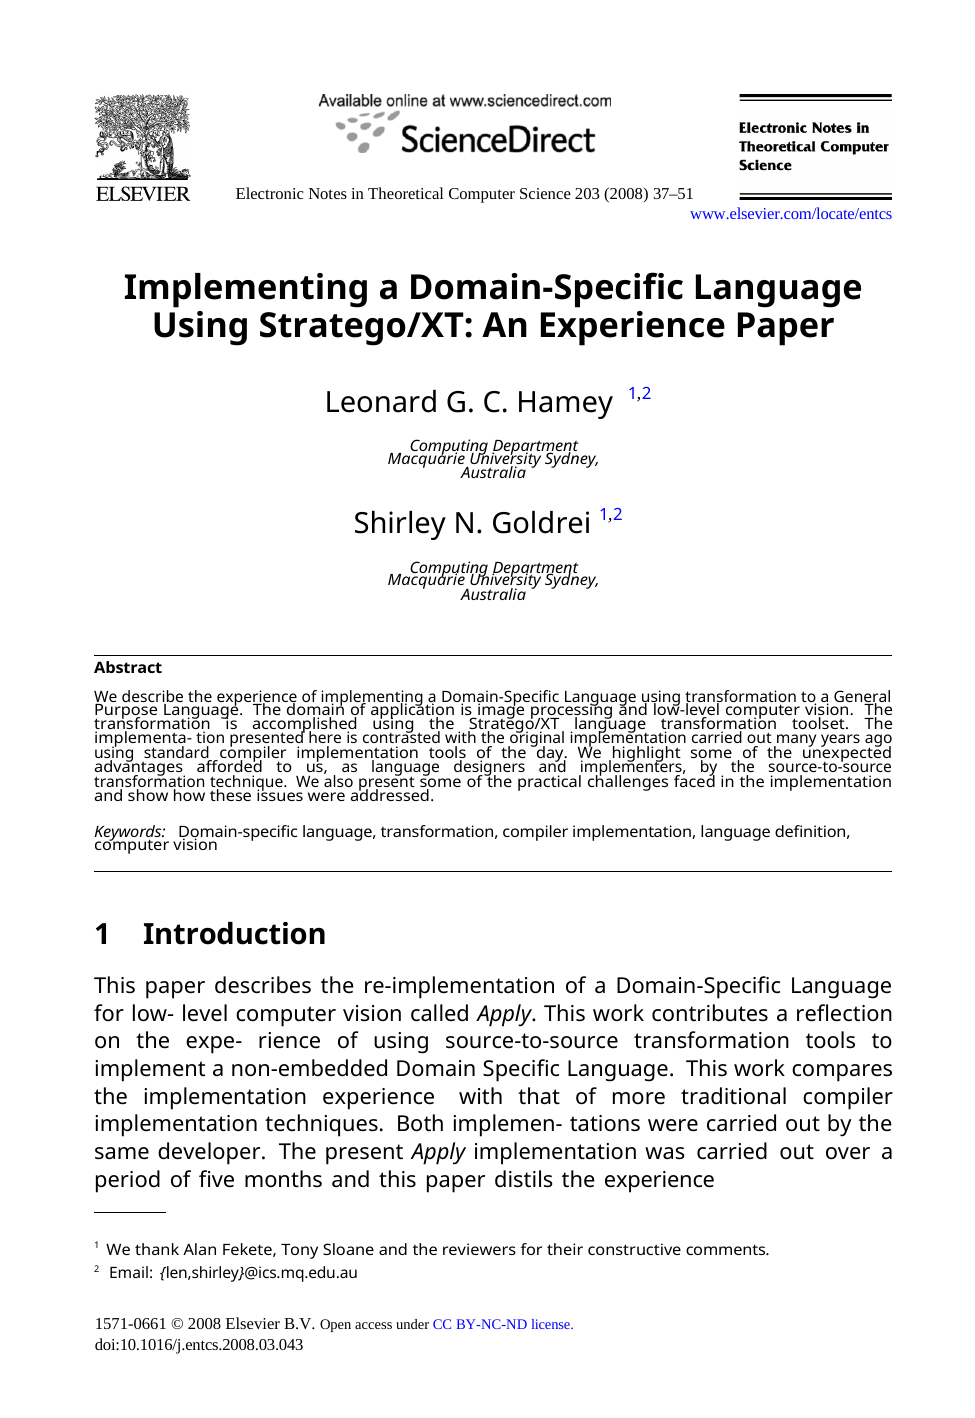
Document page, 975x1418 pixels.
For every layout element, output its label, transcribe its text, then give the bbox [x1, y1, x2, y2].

picture [94, 94, 191, 201]
title Implementing a Domain-Specific Language Using Stratego/XT: An Experience Paper [98, 268, 889, 347]
text www.elsevier.com/locate/entcs [94, 204, 893, 223]
text doi:10.1016/j.entcs.2008.03.043 [94, 1334, 904, 1354]
text Shirley N. Goldrei 1,2 [72, 503, 904, 542]
text We describe the experience of implementing a Domain-Specific Language using transformation to a General Purpose Language. The domain of application is image processing and low-level computer vision. The transformation is accomplished using the Stratego/XT language transformation toolset. The implementa- tion presented here is contrasted with the original implementation carried out many years ago using standard compiler implementation tools of the day. We highlight some of the unexpected advantages afforded to us, as language designers and implementers, by the source-to-source transformation technique. We also present some of the practical challenges faced in the implementation and show how these issues were addressed. [94, 691, 893, 806]
text Abstract [94, 657, 904, 678]
text 1571-0661 © 2008 Elsevier B.V. Open access under CC BY-NC-ND license. [94, 1314, 904, 1333]
text Keywords: Domain-specific language, transformation, compiler implementation, language definition, computer vision [94, 826, 904, 855]
text This paper describes the re-implementation of a Domain-Specific Language for low- level computer vision called Apply. This work contributes a reflection on the expe- rience of using source-to-source transformation tools to implement a non-embedded Domain Specific Language. This work compares the implementation experience with that of more traditional compiler implementation techniques. Both implemen- tations were carried out by the same developer. The present Apply implementation was carried out over a period of five months and this paper distils the experience [94, 971, 893, 1193]
text Leonard G. C. Hamey 1,2 [72, 381, 904, 421]
text Electronic Notes in Theoretical Computer Science 203 (2008) 37–51 [223, 94, 904, 203]
text Computing Department Macquarie University Sydney, Australia [383, 562, 604, 605]
picture [739, 94, 892, 200]
text 1 We thank Alan Fekete, Tony Sloane and the reviewers for their constructive comments. [94, 1237, 904, 1261]
subtitle Introduction [94, 913, 904, 953]
text Computing Department Macquarie University Sydney, Australia [383, 440, 604, 483]
text 2 Email: {len,shirley}@ics.mq.edu.au [94, 1261, 904, 1283]
